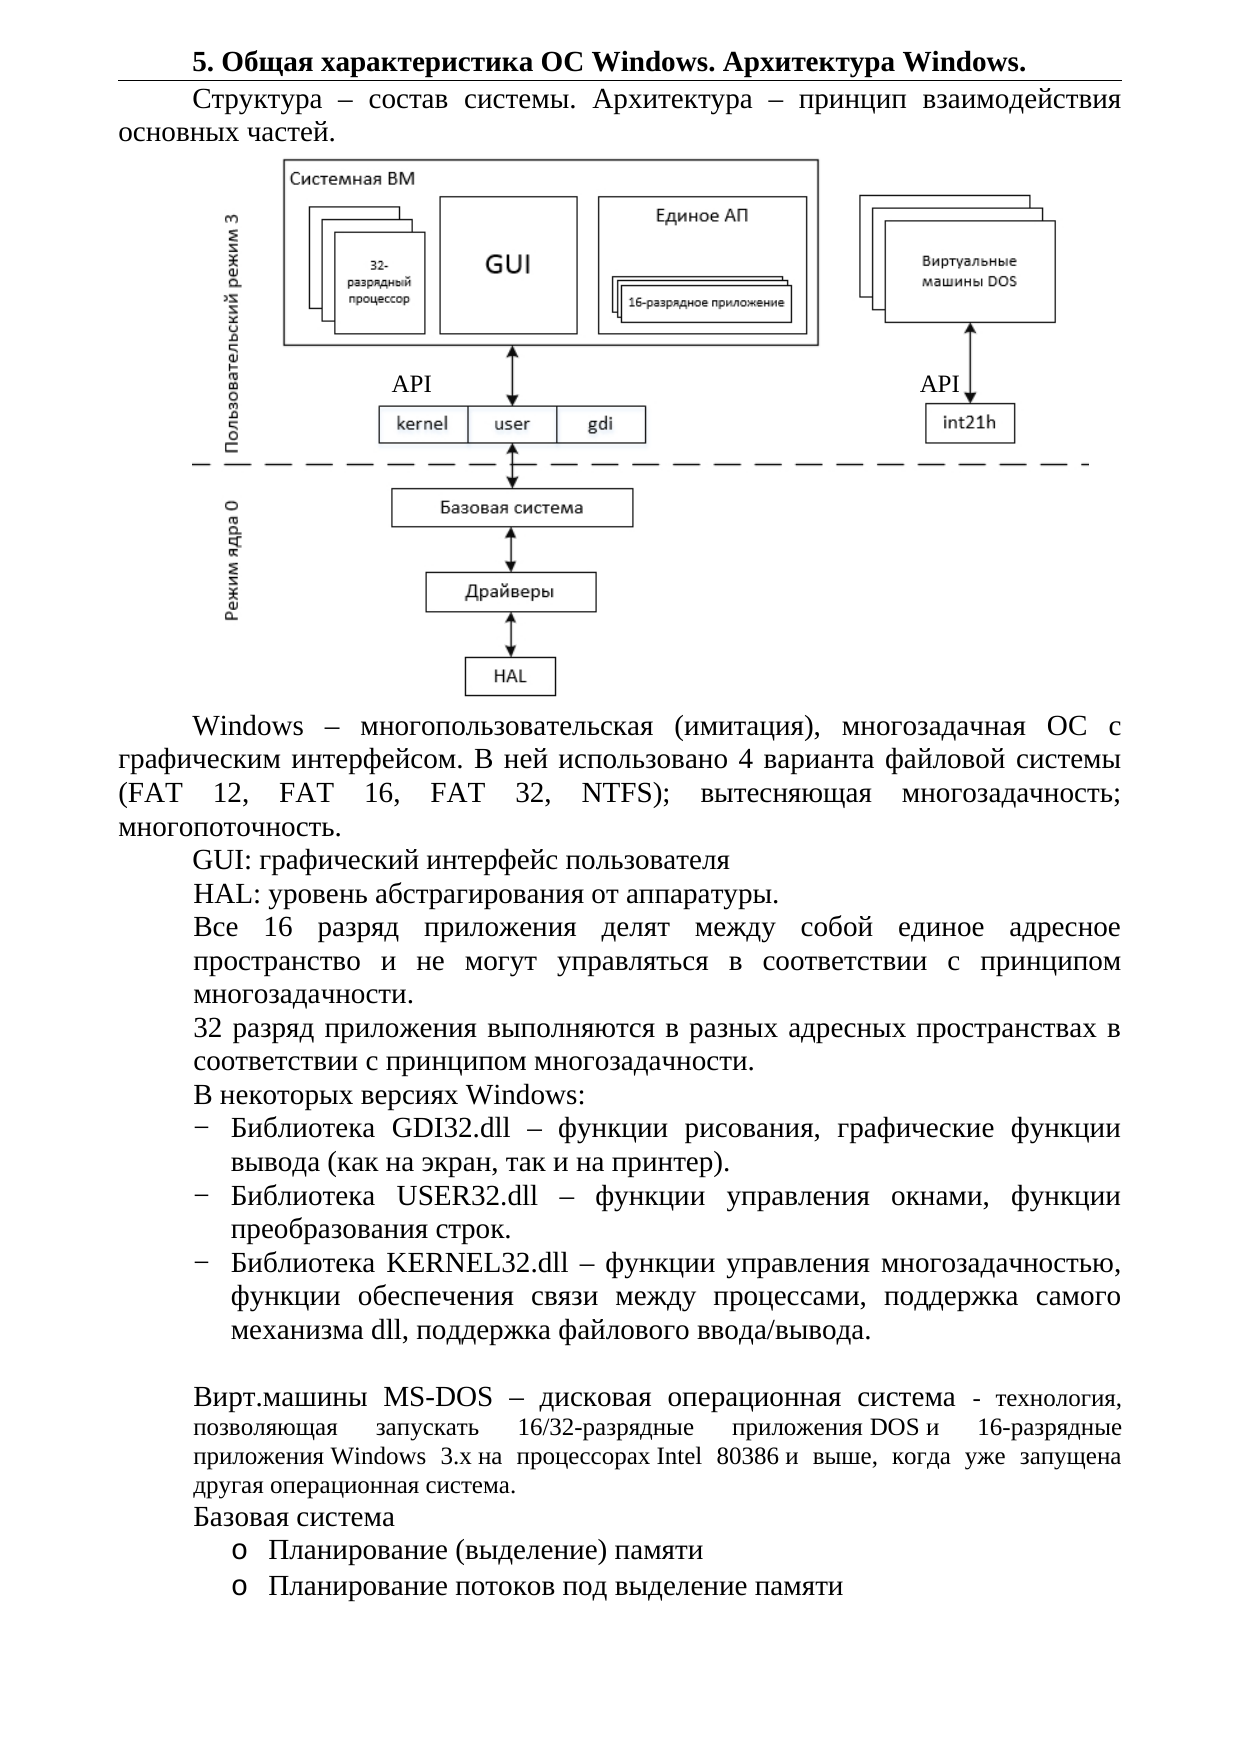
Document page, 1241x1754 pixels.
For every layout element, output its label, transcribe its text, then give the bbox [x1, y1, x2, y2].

text В некоторых версиях Windows: [193, 1077, 1122, 1111]
text Вирт.машины MS-DOS – дисковая операционная система - технология, позволяющая запускать 16/32-разрядные приложения DOS и 16-разрядные приложения Windows 3.x на процессорах Intel 80386 и выше, когда уже запущена другая операционная система. [193, 1379, 1122, 1499]
text 5. Общая характеристика ОС Windows. Архитектура Windows. [118, 44, 1122, 80]
text Все 16 разряд приложения делят между собой единое адресное пространство и не могут управляться в соответствии с принципом многозадачности. [193, 909, 1122, 1010]
list Планирование потоков под выделение памяти [231, 1568, 1122, 1604]
list Библиотека USER32.dll – функции управления окнами, функции преобразования строк. [193, 1178, 1122, 1245]
text Структура – состав системы. Архитектура – принцип взаимодействия основных частей. [118, 81, 1122, 148]
text 32 разряд приложения выполняются в разных адресных пространствах в соответствии с принципом многозадачности. [193, 1010, 1122, 1077]
text Windows – многопользовательская (имитация), многозадачная ОС с графическим интерфейсом. В ней использовано 4 варианта файловой системы (FAT 12, FAT 16, FAT 32, NTFS); вытесняющая многозадачность; многопоточность. [118, 708, 1122, 842]
text HAL: уровень абстрагирования от аппаратуры. [193, 876, 1122, 909]
text GUI: графический интерфейс пользователя [118, 842, 1122, 876]
list Библиотека KERNEL32.dll – функции управления многозадачностью, функции обеспечения связи между процессами, поддержка самого механизма dll, поддержка файлового ввода/вывода. [193, 1245, 1122, 1345]
list Библиотека GDI32.dll – функции рисования, графические функции вывода (как на экран, так и на принтер). [193, 1111, 1122, 1178]
picture [192, 148, 1089, 709]
list Планирование (выделение) памяти [231, 1532, 1122, 1568]
text Базовая система [193, 1499, 1122, 1532]
